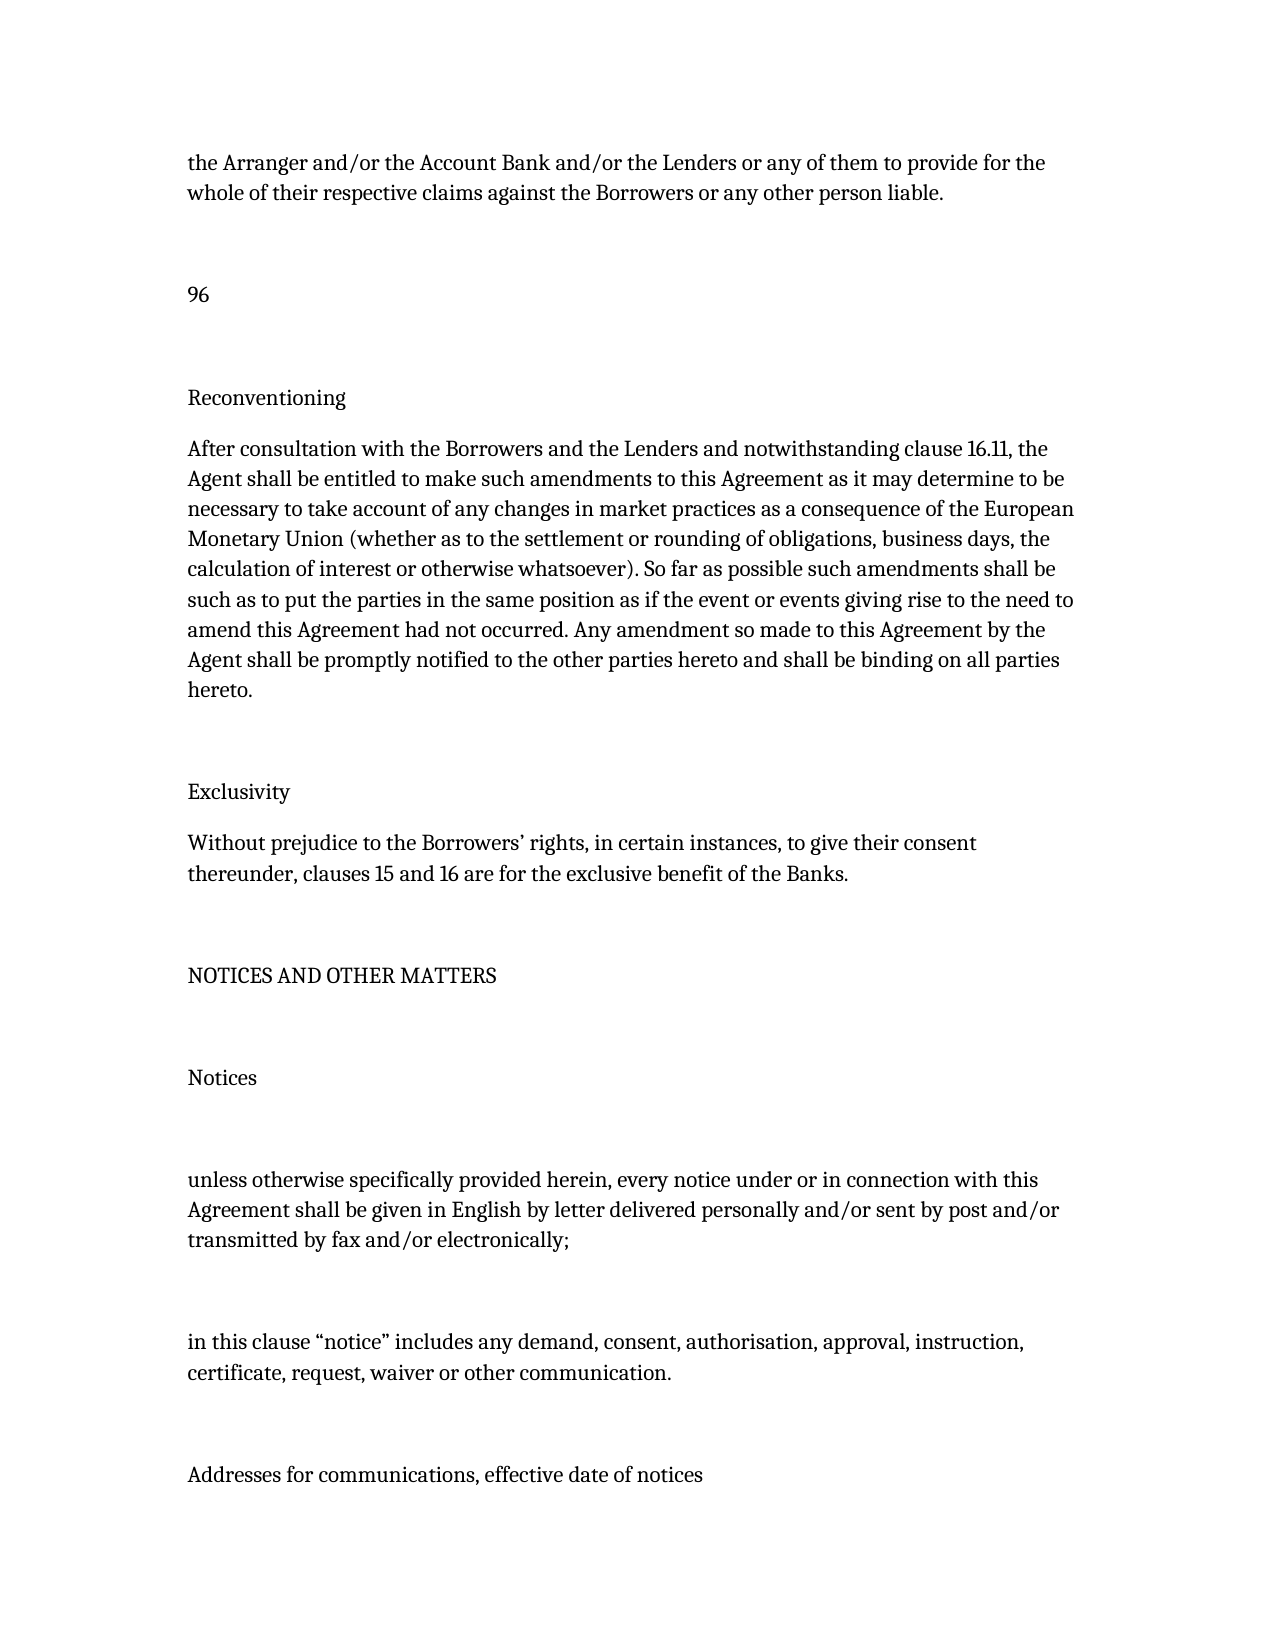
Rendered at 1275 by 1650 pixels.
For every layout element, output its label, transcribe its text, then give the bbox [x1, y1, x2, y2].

text Exclusivity [187, 779, 1087, 806]
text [187, 150, 1087, 207]
text After consultation with the Borrowers and the Lenders and notwithstanding clause 16.11, the Agent shall be entitled to make such amendments to this Agreement as it may determine to be necessary to take account of any changes in market practices as a consequence of the European Monetary Union (whether as to the settlement or rounding of obligations, business days, the calculation of interest or otherwise whatsoever). So far as possible such amendments shall be such as to put the parties in the same position as if the event or events giving rise to the need to amend this Agreement had not occurred. Any amendment so made to this Agreement by the Agent shall be promptly notified to the other parties hereto and shall be binding on all parties hereto. [187, 435, 1087, 703]
text Without prejudice to the Borrowers’ rights, in certain instances, to give their consent thereunder, clauses 15 and 16 are for the exclusive benefit of the Banks. [187, 830, 1087, 887]
text Notices [187, 1064, 1087, 1091]
text Reconventioning [187, 384, 1087, 411]
text in this clause “notice” includes any demand, consent, authorisation, approval, instruction, certificate, request, waiver or other communication. [187, 1329, 1087, 1386]
text unless otherwise specifically provided herein, every notice under or in connection with this Agreement shall be given in English by letter delivered personally and/or sent by post and/or transmitted by fax and/or electronically; [187, 1167, 1087, 1253]
text Addresses for communications, effective date of notices [187, 1461, 1087, 1488]
text NOTICES AND OTHER MATTERS [187, 962, 1087, 989]
text 96 [187, 282, 1087, 309]
